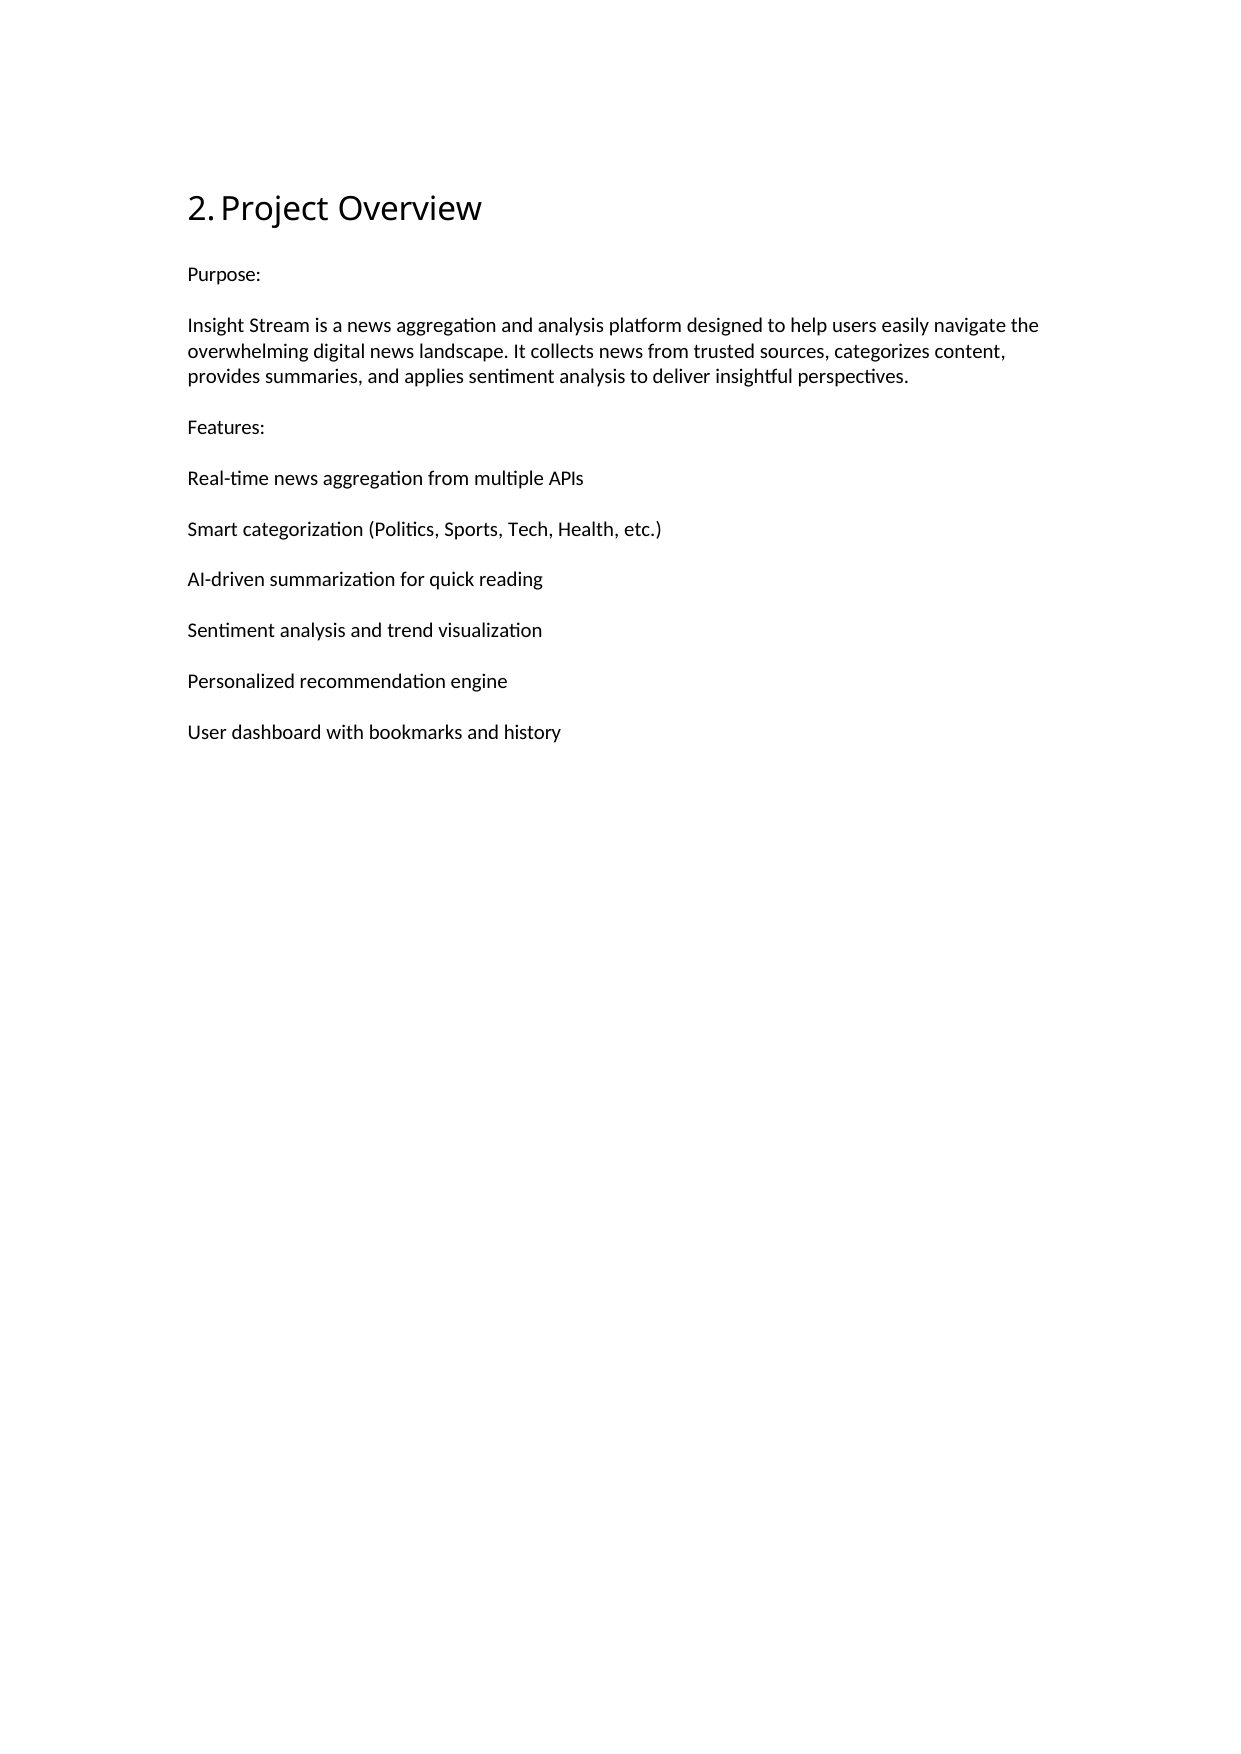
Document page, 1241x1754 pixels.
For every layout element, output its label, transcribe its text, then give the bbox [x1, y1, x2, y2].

text Sentiment analysis and trend visualization Personalized recommendation engine [187, 617, 640, 694]
text Insight Stream is a news aggregation and analysis platform designed to help users easily navigate the overwhelming digital news landscape. It collects news from trusted sources, categorizes content, provides summaries, and applies sentiment analysis to deliver insightful perspectives. [187, 312, 1063, 389]
text Real-time news aggregation from multiple APIs [187, 465, 1063, 491]
text Features: [187, 414, 1063, 439]
subtitle Project Overview [187, 184, 1063, 230]
text User dashboard with bookmarks and history [187, 719, 1063, 744]
text Smart categorization (Politics, Sports, Tech, Health, etc.) AI-driven summarization for quick reading [187, 516, 662, 592]
text Purpose: [187, 262, 1063, 287]
